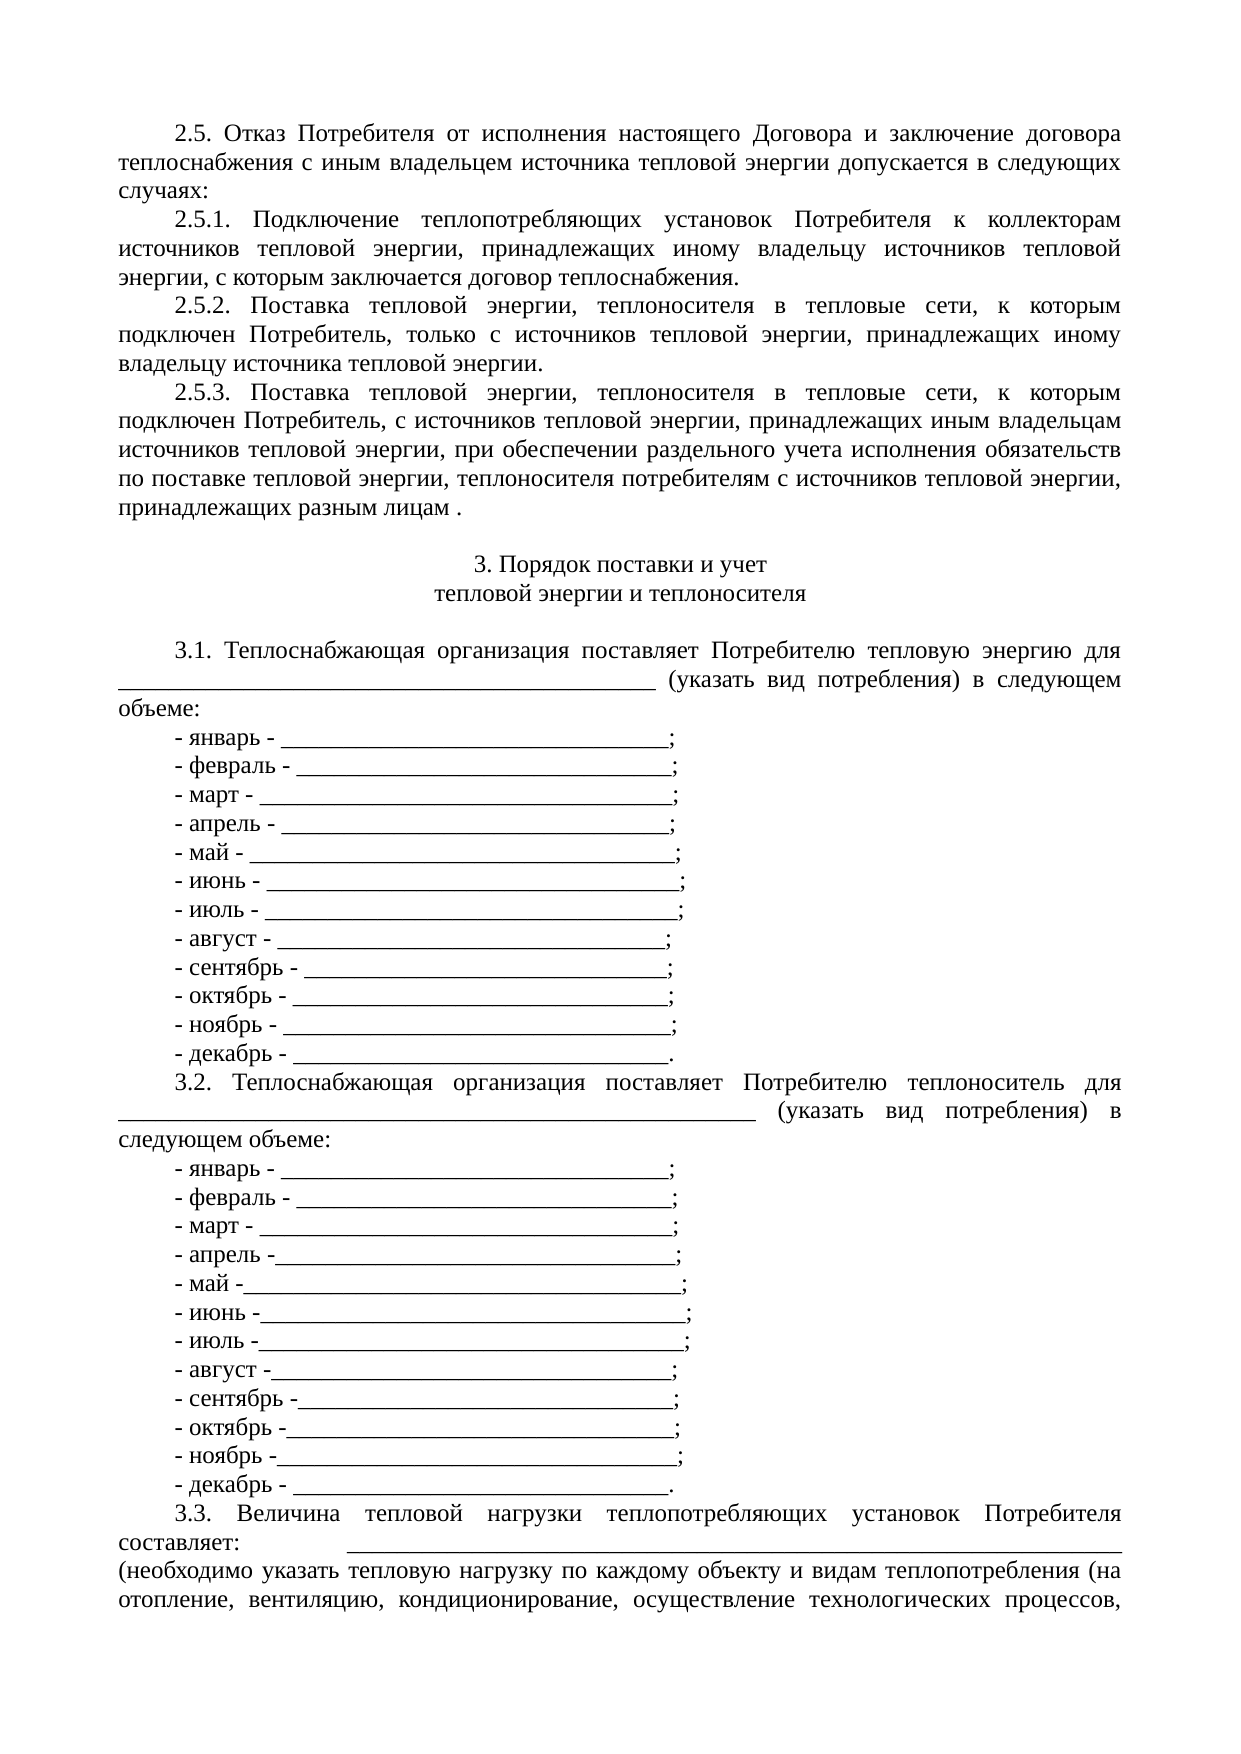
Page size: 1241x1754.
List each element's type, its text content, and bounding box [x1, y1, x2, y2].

text - февраль - ______________________________; [118, 751, 1122, 779]
text - январь - _______________________________; [118, 1153, 1122, 1182]
text - сентябрь -______________________________; [118, 1383, 1122, 1412]
text - март - _________________________________; [118, 1211, 1122, 1239]
text - апрель -________________________________; [118, 1239, 1122, 1268]
text 3.2. Теплоснабжающая организация поставляет Потребителю теплоноситель для ___________________________________________________ (указать вид потребления) в следующем объеме: [118, 1067, 1122, 1153]
text 2.5.3. Поставка тепловой энергии, теплоносителя в тепловые сети, к которым подключен Потребитель, с источников тепловой энергии, принадлежащих иным владельцам источников тепловой энергии, при обеспечении раздельного учета исполнения обязательств по поставке тепловой энергии, теплоносителя потребителям с источников тепловой энергии, принадлежащих разным лицам . [118, 377, 1122, 521]
text - февраль - ______________________________; [118, 1182, 1122, 1211]
text 2.5.2. Поставка тепловой энергии, теплоносителя в тепловые сети, к которым подключен Потребитель, только с источников тепловой энергии, принадлежащих иному владельцу источника тепловой энергии. [118, 291, 1122, 377]
text 3. Порядок поставки и учет [118, 549, 1122, 578]
text - август -________________________________; [118, 1354, 1122, 1383]
text - ноябрь - _______________________________; [118, 1009, 1122, 1038]
text 2.5.1. Подключение теплопотребляющих установок Потребителя к коллекторам источников тепловой энергии, принадлежащих иному владельцу источников тепловой энергии, с которым заключается договор теплоснабжения. [118, 204, 1122, 291]
text - декабрь - ______________________________. [118, 1469, 1122, 1498]
text 3.1. Теплоснабжающая организация поставляет Потребителю тепловую энергию для ___________________________________________ (указать вид потребления) в следующем объеме: [118, 636, 1122, 722]
text - май - __________________________________; [118, 837, 1122, 866]
text - ноябрь -________________________________; [118, 1441, 1122, 1469]
text - март - _________________________________; [118, 779, 1122, 808]
text - декабрь - ______________________________. [118, 1038, 1122, 1067]
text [118, 1498, 1122, 1613]
text - апрель - _______________________________; [118, 808, 1122, 837]
text 2.5. Отказ Потребителя от исполнения настоящего Договора и заключение договора теплоснабжения с иным владельцем источника тепловой энергии допускается в следующих случаях: [118, 118, 1122, 204]
text - октябрь - ______________________________; [118, 981, 1122, 1009]
text - август - _______________________________; [118, 923, 1122, 952]
text - июль -__________________________________; [118, 1326, 1122, 1354]
text тепловой энергии и теплоносителя [118, 578, 1122, 607]
text - январь - _______________________________; [118, 722, 1122, 751]
text - сентябрь - _____________________________; [118, 952, 1122, 981]
text - май -___________________________________; [118, 1268, 1122, 1297]
text - июнь -__________________________________; [118, 1297, 1122, 1326]
text - июнь - _________________________________; [118, 866, 1122, 894]
text - октябрь -_______________________________; [118, 1412, 1122, 1441]
text - июль - _________________________________; [118, 894, 1122, 923]
